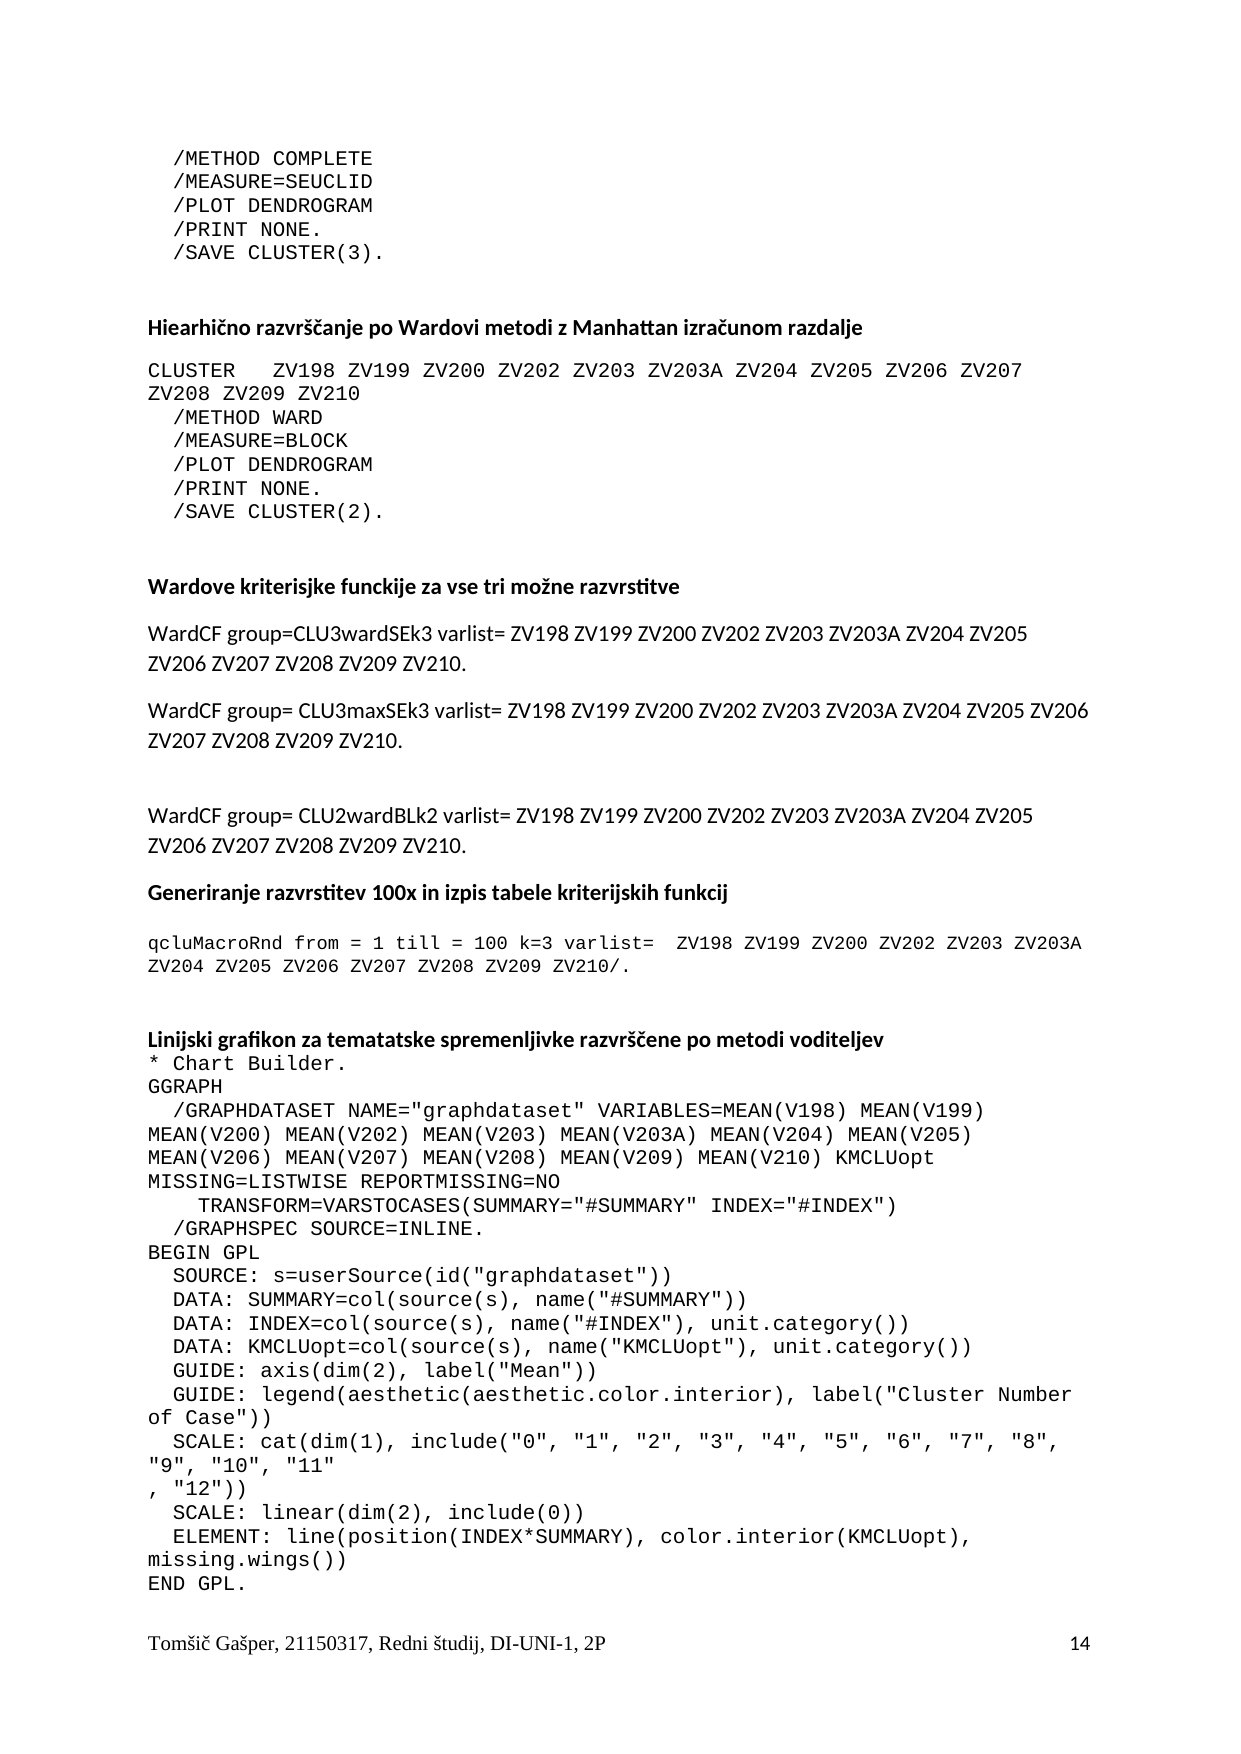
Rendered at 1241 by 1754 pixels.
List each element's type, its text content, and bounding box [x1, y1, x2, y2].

text END GPL. [148, 1573, 1093, 1597]
text /METHOD WARD [148, 407, 1093, 431]
text * Chart Builder. [148, 1053, 1093, 1076]
text Generiranje razvrstitev 100x in izpis tabele kriterijskih funkcij [148, 878, 1093, 906]
text /MEASURE=SEUCLID [148, 171, 1093, 195]
text Linijski grafikon za tematatske spremenljivke razvrščene po metodi voditeljev [148, 1025, 1093, 1053]
text /MEASURE=BLOCK [148, 431, 1093, 454]
text TRANSFORM=VARSTOCASES(SUMMARY="#SUMMARY" INDEX="#INDEX") [148, 1194, 1093, 1218]
text Hiearhično razvrščanje po Wardovi metodi z Manhattan izračunom razdalje [148, 313, 1093, 341]
text /PRINT NONE. [148, 478, 1093, 501]
text qcluMacroRnd from = 1 till = 100 k=3 varlist= ZV198 ZV199 ZV200 ZV202 ZV203 ZV203A ZV204 ZV205 ZV206 ZV207 ZV208 ZV209 ZV210/. [148, 934, 1093, 978]
text GGRAPH [148, 1076, 1093, 1100]
text , "12")) [148, 1478, 1093, 1502]
text /GRAPHSPEC SOURCE=INLINE. [148, 1218, 1093, 1242]
text WardCF group=CLU3wardSEk3 varlist= ZV198 ZV199 ZV200 ZV202 ZV203 ZV203A ZV204 ZV205 ZV206 ZV207 ZV208 ZV209 ZV210. [148, 619, 1093, 677]
text SCALE: cat(dim(1), include("0", "1", "2", "3", "4", "5", "6", "7", "8", "9", "10", "11" [148, 1431, 1093, 1478]
text GUIDE: legend(aesthetic(aesthetic.color.interior), label("Cluster Number of Case")) [148, 1384, 1093, 1431]
text /GRAPHDATASET NAME="graphdataset" VARIABLES=MEAN(V198) MEAN(V199) MEAN(V200) MEAN(V202) MEAN(V203) MEAN(V203A) MEAN(V204) MEAN(V205) MEAN(V206) MEAN(V207) MEAN(V208) MEAN(V209) MEAN(V210) KMCLUopt MISSING=LISTWISE REPORTMISSING=NO [148, 1100, 1093, 1194]
text Wardove kriterisjke funckije za vse tri možne razvrstitve [148, 572, 1093, 600]
text GUIDE: axis(dim(2), label("Mean")) [148, 1360, 1093, 1384]
text /PRINT NONE. [148, 218, 1093, 242]
text /SAVE CLUSTER(3). [148, 242, 1093, 266]
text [148, 359, 1093, 407]
text WardCF group= CLU2wardBLk2 varlist= ZV198 ZV199 ZV200 ZV202 ZV203 ZV203A ZV204 ZV205 ZV206 ZV207 ZV208 ZV209 ZV210. [148, 801, 1093, 859]
text SCALE: linear(dim(2), include(0)) [148, 1502, 1093, 1526]
text BEGIN GPL [148, 1242, 1093, 1266]
text /PLOT DENDROGRAM [148, 454, 1093, 478]
text /SAVE CLUSTER(2). [148, 501, 1093, 525]
text DATA: INDEX=col(source(s), name("#INDEX"), unit.category()) [148, 1313, 1093, 1336]
text DATA: SUMMARY=col(source(s), name("#SUMMARY")) [148, 1289, 1093, 1313]
text /METHOD COMPLETE [148, 148, 1093, 171]
text /PLOT DENDROGRAM [148, 195, 1093, 218]
text SOURCE: s=userSource(id("graphdataset")) [148, 1266, 1093, 1289]
text WardCF group= CLU3maxSEk3 varlist= ZV198 ZV199 ZV200 ZV202 ZV203 ZV203A ZV204 ZV205 ZV206 ZV207 ZV208 ZV209 ZV210. [148, 696, 1093, 754]
text DATA: KMCLUopt=col(source(s), name("KMCLUopt"), unit.category()) [148, 1336, 1093, 1360]
text ELEMENT: line(position(INDEX*SUMMARY), color.interior(KMCLUopt), missing.wings()) [148, 1526, 1093, 1573]
